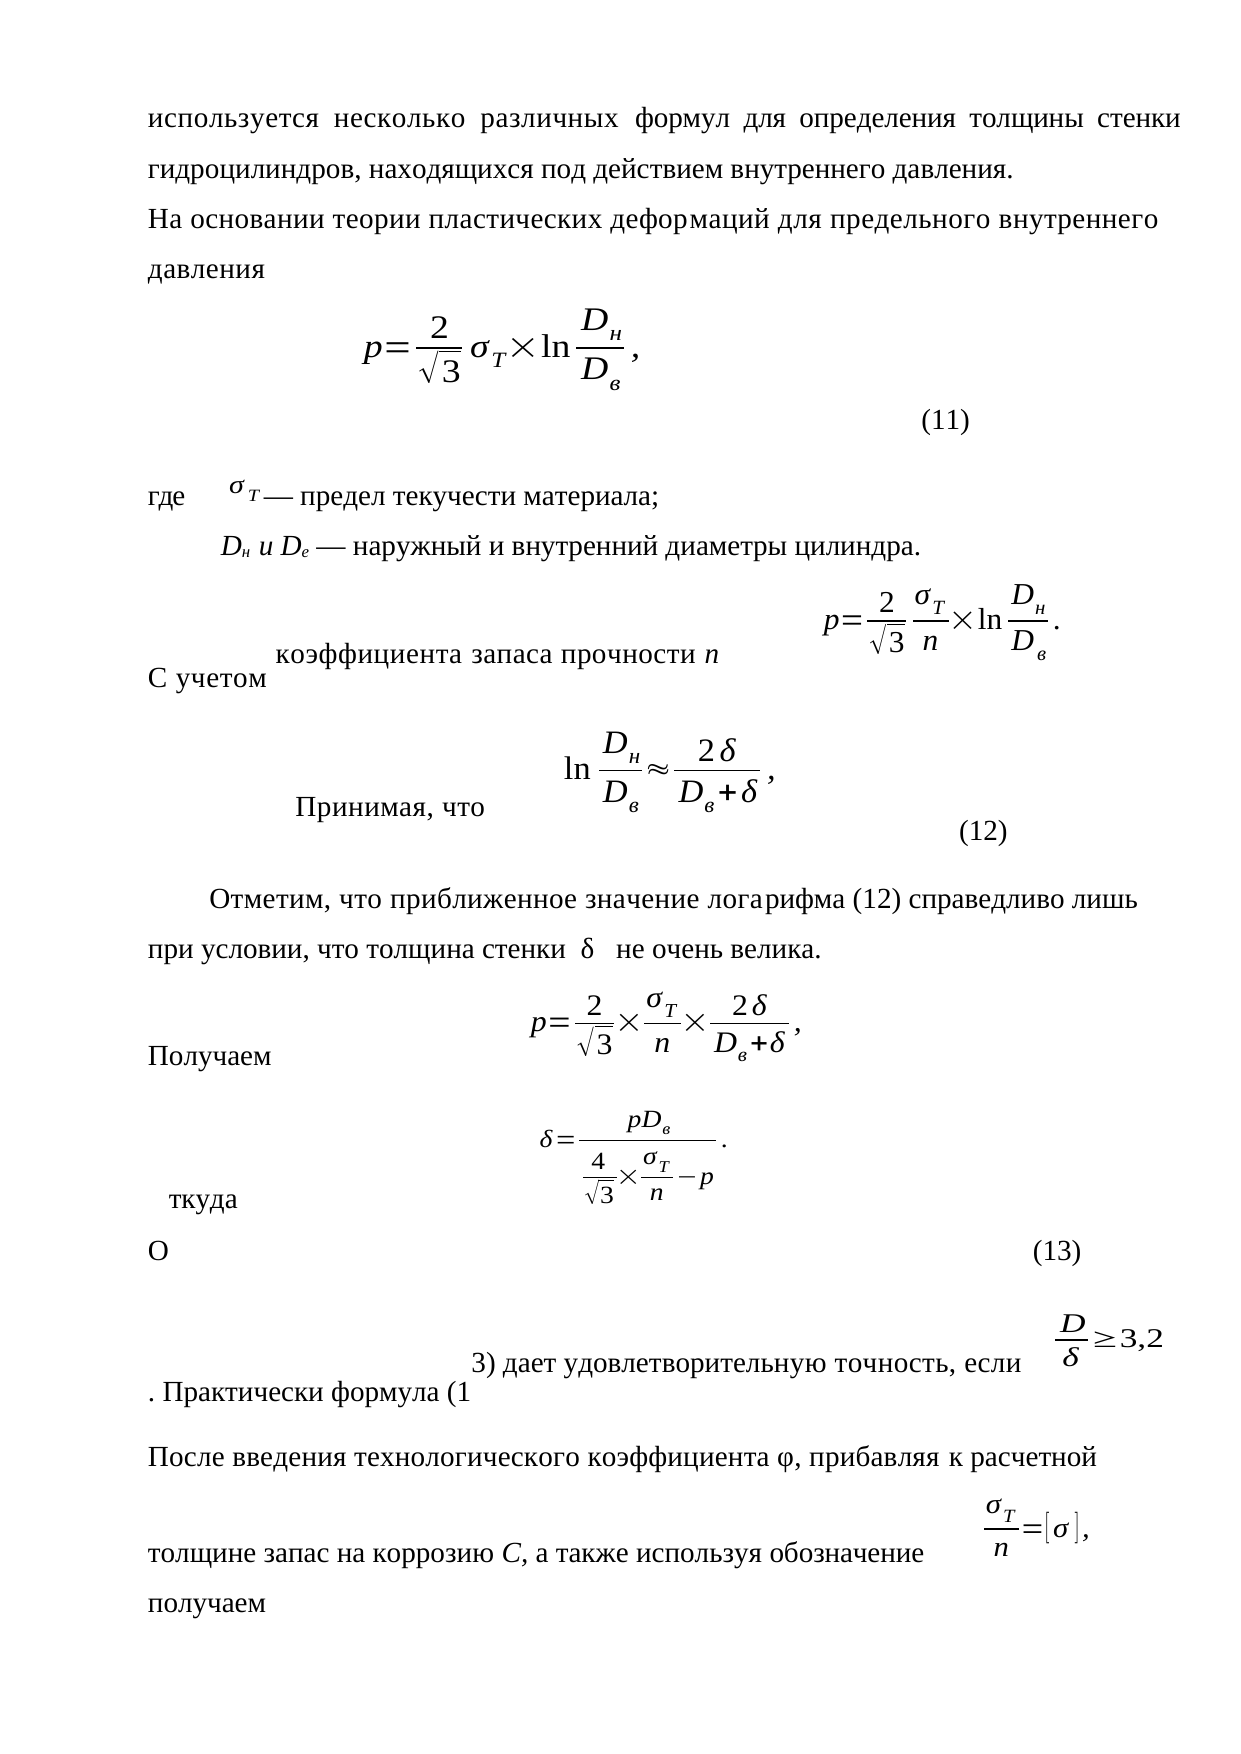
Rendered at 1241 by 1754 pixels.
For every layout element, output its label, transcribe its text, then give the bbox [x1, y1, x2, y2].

text . Практически формула (13) дает удовлетворительную точность, если [148, 1309, 1181, 1408]
text На основании теории пластических деформаций для предельного внутреннего давления [148, 201, 1181, 285]
text (11) [148, 302, 1181, 436]
text используется несколько различных формул для определения толщины стенки гидроцилиндров, находящихся под действием внутреннего давления. [148, 100, 1181, 184]
text Откуда (13) [148, 1106, 1181, 1266]
text где — предел текучести материала; [148, 471, 1181, 511]
text Отметим, что приближенное значение логарифма (12) справедливо лишь при условии, что толщина стенки δ не очень велика. [148, 881, 1181, 965]
text Получаем [148, 982, 1181, 1071]
text С учетом коэффициента запаса прочности п Принимая, что (12) [148, 578, 1181, 850]
text После введения технологического коэффициента φ, прибавляя к расчетной толщине запас на коррозию С, а также используя обозначение [148, 1439, 1181, 1568]
text Dн и De — наружный и внутренний диаметры цилиндра. [148, 528, 1181, 561]
text получаем [148, 1585, 1181, 1619]
